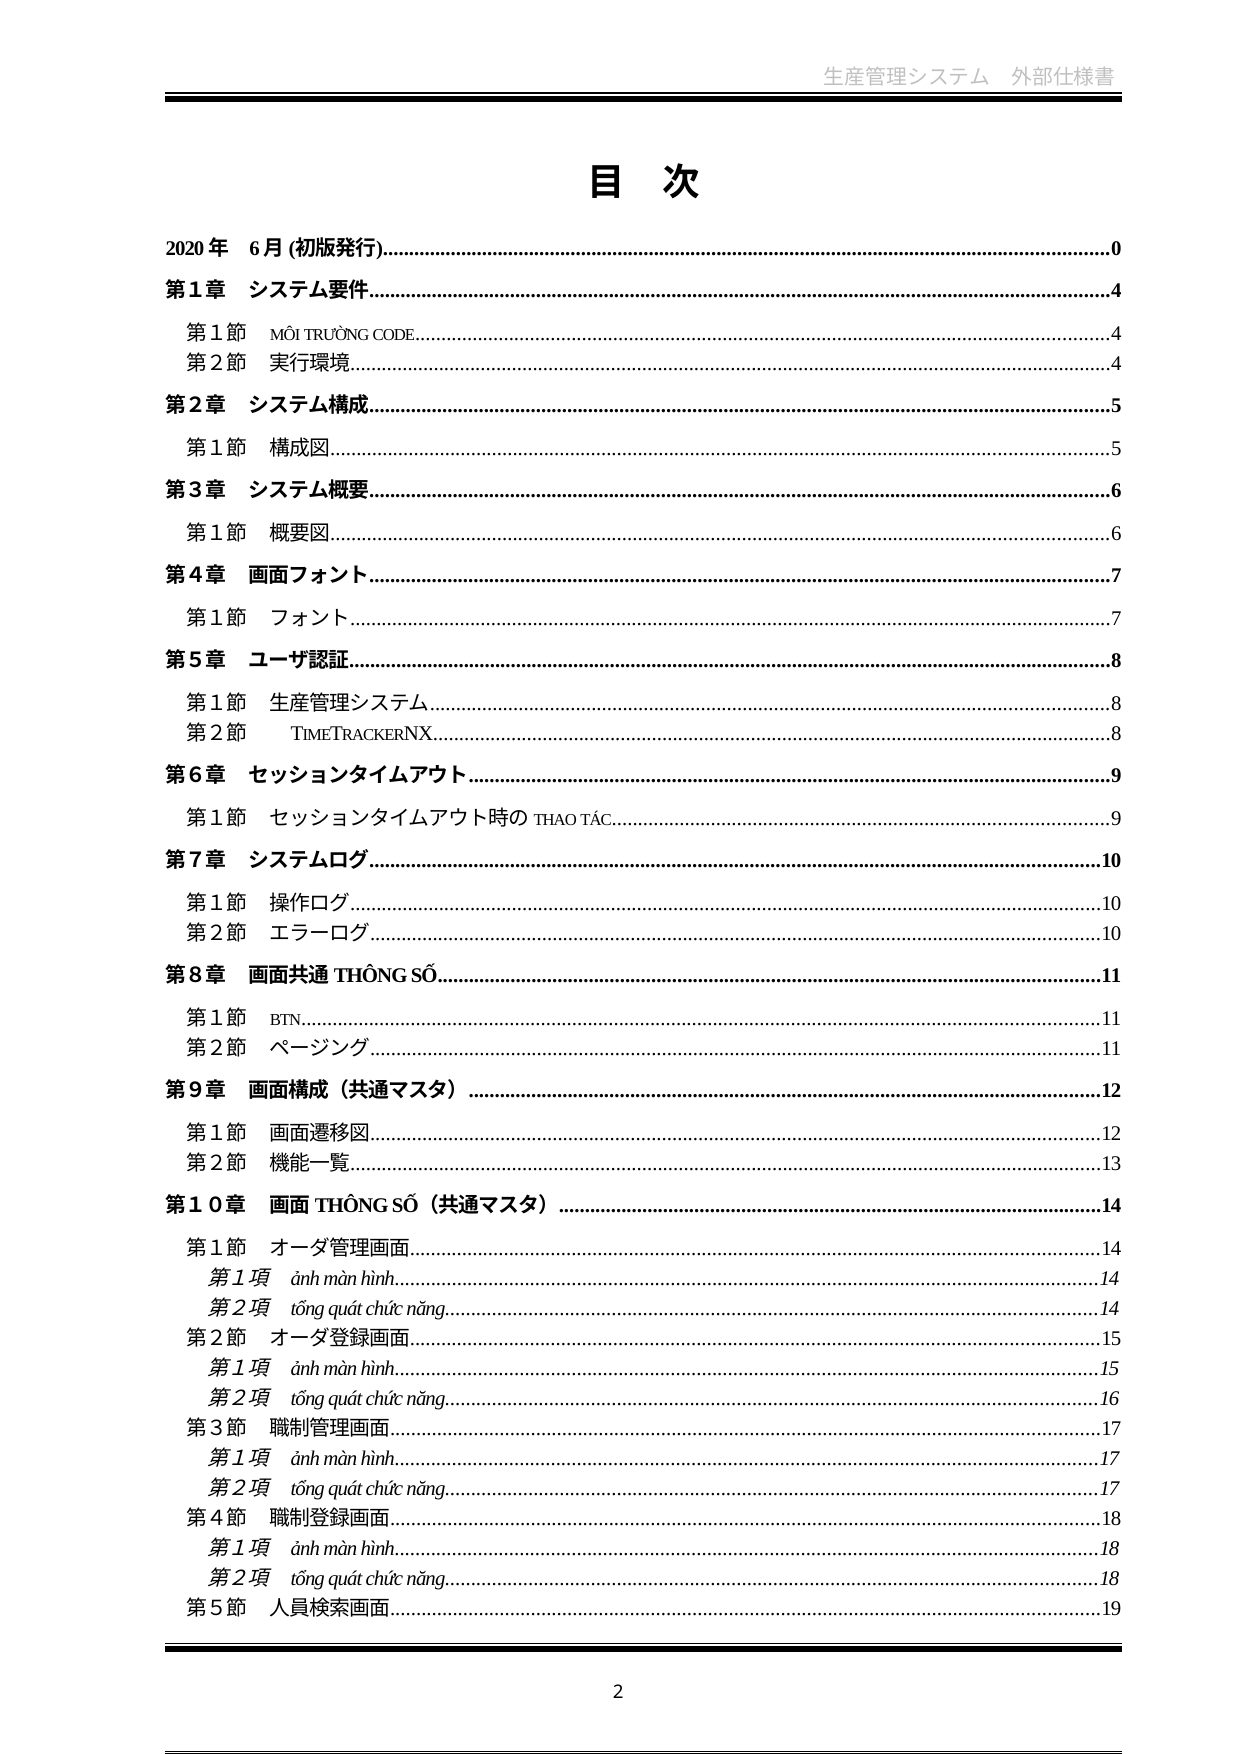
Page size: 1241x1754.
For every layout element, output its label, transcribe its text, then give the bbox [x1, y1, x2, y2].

text 第２項 tổng quát chức năng 14 [207, 1291, 1122, 1321]
text 第５章 ユーザ認証 8 [165, 643, 1122, 673]
text 第２節 TimeTrackerNX 8 [186, 716, 1122, 746]
text 第１項 ảnh màn hình 15 [207, 1351, 1122, 1381]
text 第１項 ảnh màn hình 14 [207, 1261, 1122, 1291]
text 第２節 機能一覧 13 [186, 1146, 1122, 1176]
text 第２節 ページング 11 [186, 1031, 1122, 1061]
text 第１０章 画面thông số（共通マスタ） 14 [165, 1188, 1122, 1218]
text 第１項 ảnh màn hình 17 [207, 1441, 1122, 1471]
text 第１章 システム要件 4 [165, 273, 1122, 303]
text 第２項 tổng quát chức năng 16 [207, 1381, 1122, 1411]
text 第１節 生産管理システム 8 [186, 686, 1122, 716]
text 第６章 セッションタイムアウト 9 [165, 758, 1122, 788]
text 第１節 操作ログ 10 [186, 886, 1122, 916]
text 第７章 システムログ 10 [165, 843, 1122, 873]
text 第１項 ảnh màn hình 18 [207, 1531, 1122, 1561]
text 第５節 人員検索画面 19 [186, 1591, 1122, 1621]
text 第１節 オーダ管理画面 14 [186, 1231, 1122, 1261]
text 第２章 システム構成 5 [165, 388, 1122, 418]
text 第２節 オーダ登録画面 15 [186, 1321, 1122, 1351]
text 第９章 画面構成（共通マスタ） 12 [165, 1073, 1122, 1103]
text 第３章 システム概要 6 [165, 473, 1122, 503]
text 第１節 概要図 6 [186, 516, 1122, 546]
text 目 次 [165, 152, 1122, 206]
text 第２節 実行環境 4 [186, 346, 1122, 376]
text 第８章 画面共通thông số 11 [165, 958, 1122, 988]
text 第２節 エラーログ 10 [186, 916, 1122, 946]
text 第１節 môi trường code 4 [186, 316, 1122, 346]
text 第４章 画面フォント 7 [165, 558, 1122, 588]
text 第１節 セッションタイムアウト時のthao tác 9 [186, 801, 1122, 831]
text 第１節 フォント 7 [186, 601, 1122, 631]
text 第１節 構成図 5 [186, 431, 1122, 461]
text 第４節 職制登録画面 18 [186, 1501, 1122, 1531]
text 第２項 tổng quát chức năng 18 [207, 1561, 1122, 1591]
text 第１節 画面遷移図 12 [186, 1116, 1122, 1146]
text 第２項 tổng quát chức năng 17 [207, 1471, 1122, 1501]
text 第１節 btn 11 [186, 1001, 1122, 1031]
text 第３節 職制管理画面 17 [186, 1411, 1122, 1441]
text 2020年 6月 (初版発行) 0 [165, 231, 1122, 261]
